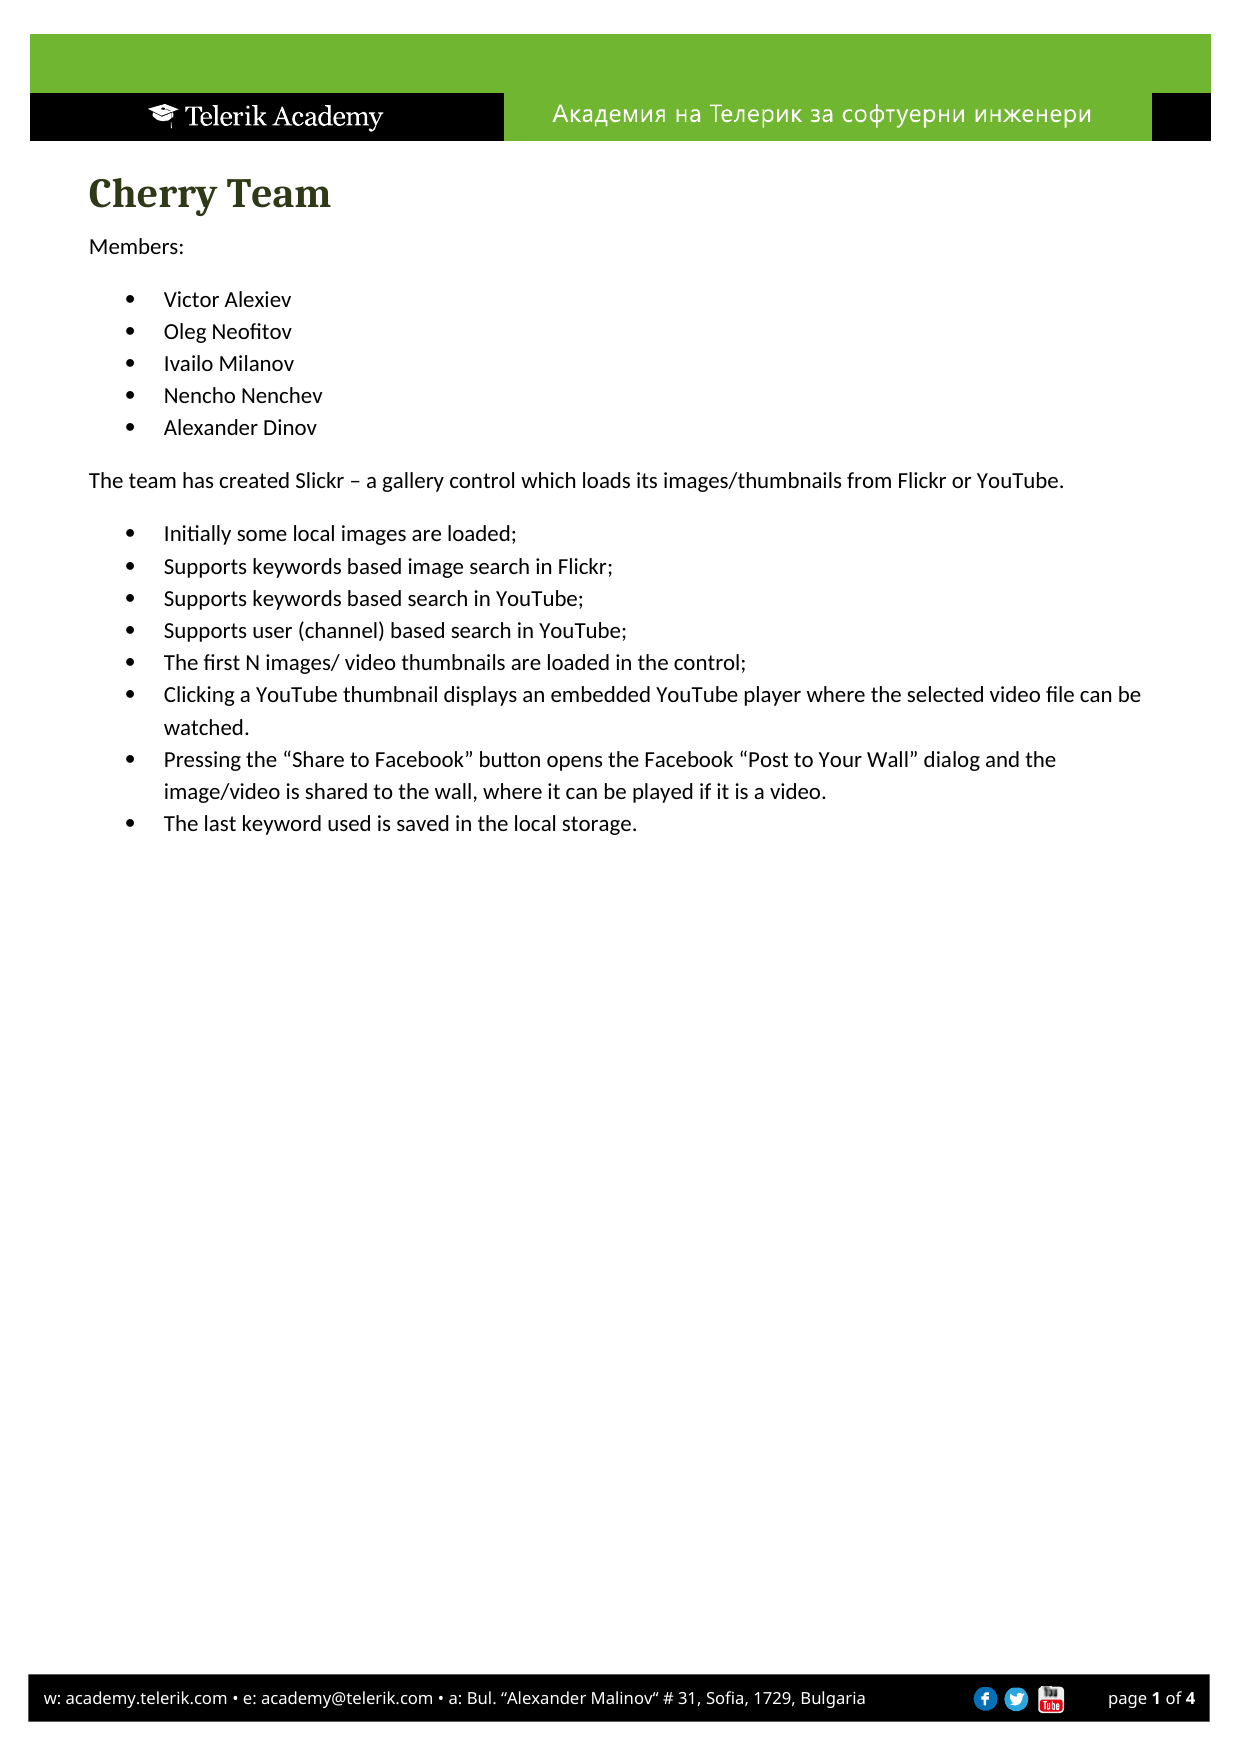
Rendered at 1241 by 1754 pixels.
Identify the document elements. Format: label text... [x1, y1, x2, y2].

list Alexander Dinov [126, 413, 1152, 442]
list Clicking a YouTube thumbnail displays an embedded YouTube player where the selected video file can be watched. [126, 681, 1152, 741]
text Members: [89, 232, 1152, 260]
subtitle Cherry Team [89, 170, 1152, 218]
list Pressing the “Share to Facebook” button opens the Facebook “Post to Your Wall” dialog and the image/video is shared to the wall, where it can be played if it is a video. [126, 745, 1152, 805]
list Initially some local images are loaded; [126, 519, 1152, 548]
list Supports keywords based search in YouTube; [126, 584, 1152, 612]
list Supports keywords based image search in Flickr; [126, 552, 1152, 580]
list Oleg Neofitov [126, 317, 1152, 345]
text The team has created Slickr – a gallery control which loads its images/thumbnails from Flickr or YouTube. [89, 467, 1152, 494]
list Nencho Nenchev [126, 381, 1152, 409]
list The last keyword used is saved in the local storage. [126, 809, 1152, 837]
list Supports user (channel) based search in YouTube; [126, 616, 1152, 644]
list Ivailo Milanov [126, 349, 1152, 377]
list Victor Alexiev [126, 285, 1152, 313]
list The first N images/ video thumbnails are loaded in the control; [126, 648, 1152, 676]
